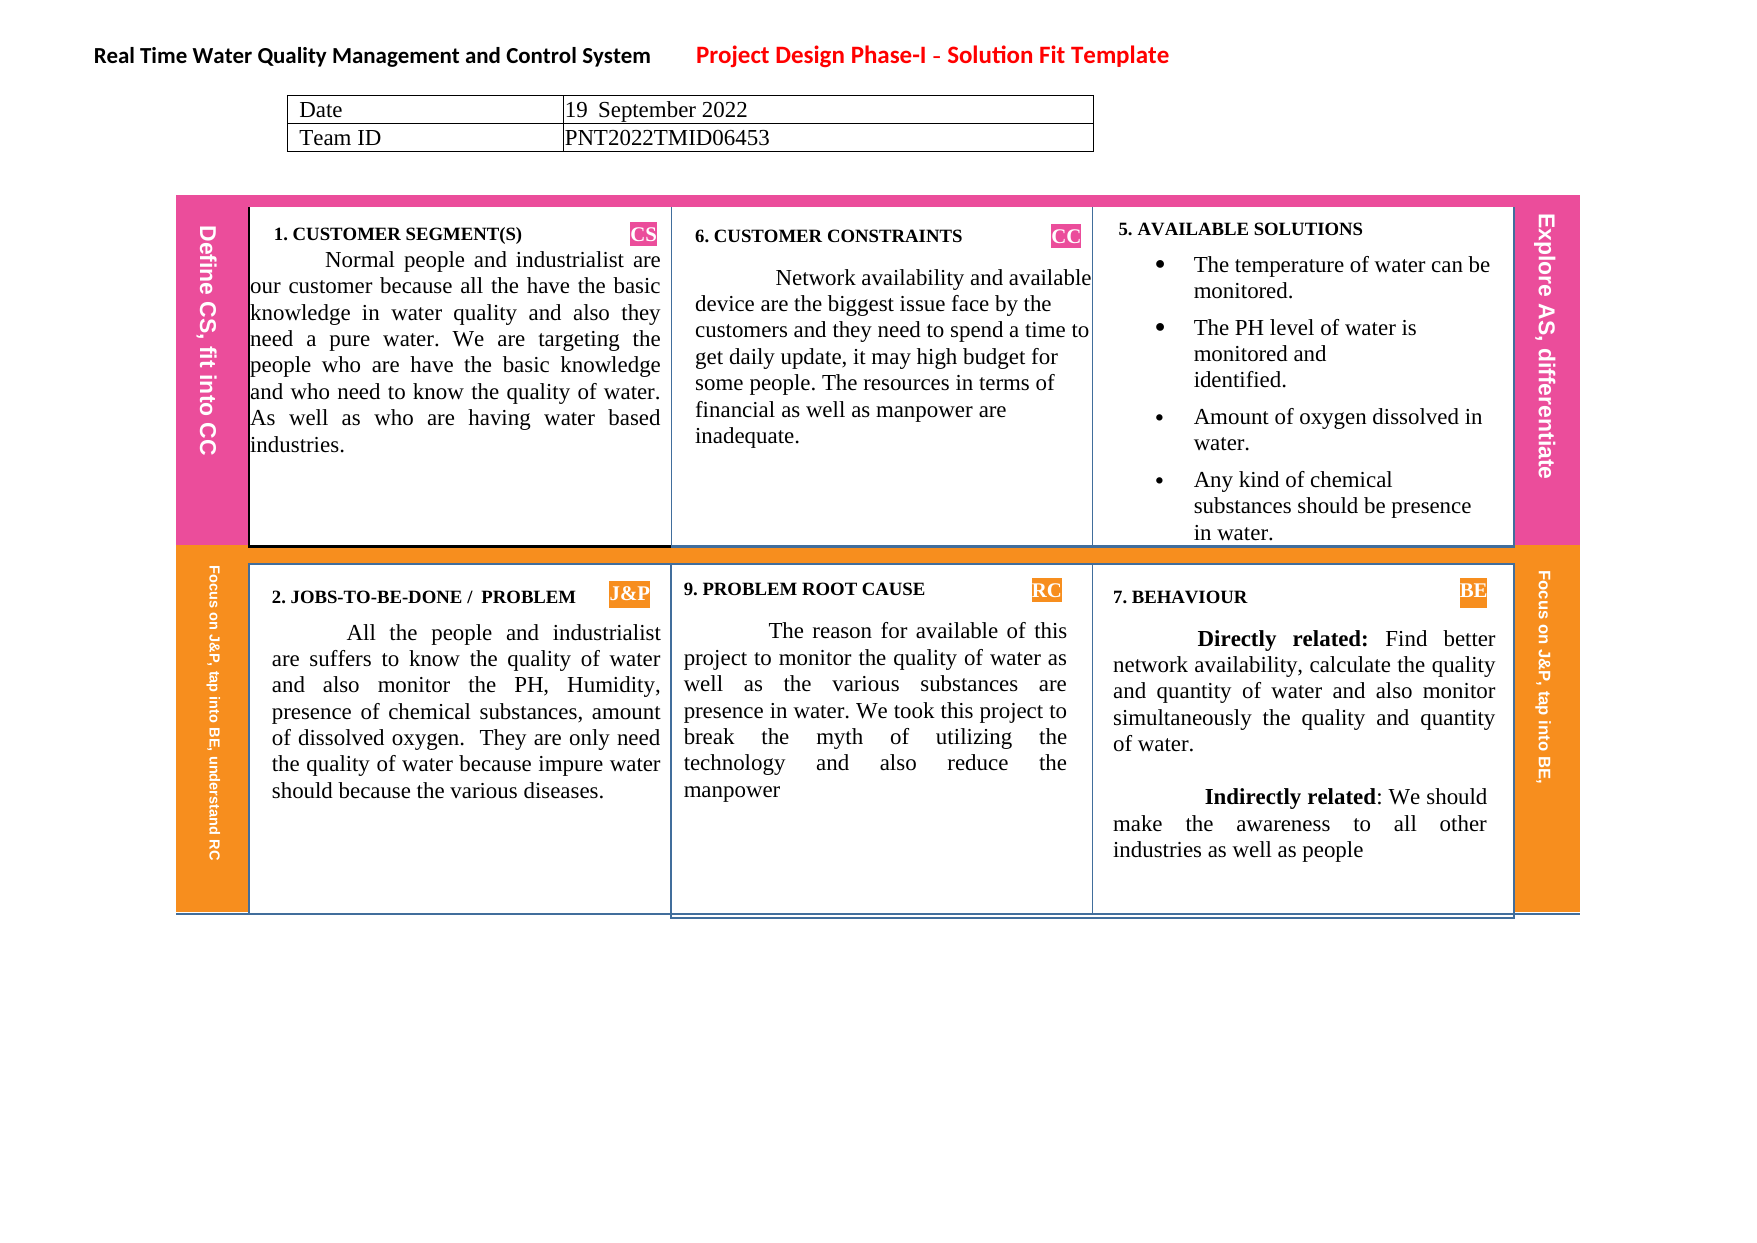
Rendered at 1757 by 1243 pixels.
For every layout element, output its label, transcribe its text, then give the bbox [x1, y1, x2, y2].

table_header Define CS, fit into CC [176, 195, 248, 545]
table_header AVAILABLE SOLUTIONS The temperature of water can be monitored. The PH level of water is monitored and identified. Amount of oxygen dissolved in water. Any kind of chemical substances should be presence in water. [1093, 207, 1513, 545]
table_cell 9. PROBLEM ROOT CAUSE RC [672, 565, 1092, 611]
table_cell Focus on J&P, tap into BE, understand RC [176, 563, 248, 912]
table_cell All the people and industrialist are suffers to know the quality of water and also monitor the PH, Humidity, presence of chemical substances, amount of dissolved oxygen. They are only need the quality of water because impure water should because the various diseases. [250, 611, 670, 912]
table_header 19 September 2022 [564, 96, 1093, 123]
table_cell 7. BEHAVIOUR BE [1093, 565, 1513, 611]
table_cell Team ID [288, 124, 563, 151]
table_cell PNT2022TMID06453 [564, 124, 1093, 151]
table_header Explore AS, differentiate [1515, 195, 1580, 545]
table_header 6. CUSTOMER CONSTRAINTS CC Network availability and available device are the biggest issue face by the customers and they need to spend a time to get daily update, it may high budget for some people. The resources in terms of financial as well as manpower are inadequate. [672, 207, 1092, 545]
table_cell 2. JOBS-TO-BE-DONE / PROBLEM J&P [250, 565, 670, 611]
table_cell [176, 545, 1580, 563]
table_cell Focus on J&P, tap into BE, [1515, 563, 1580, 912]
table_cell The reason for available of this project to monitor the quality of water as well as the various substances are presence in water. We took this project to break the myth of utilizing the technology and also reduce the manpower [672, 611, 1092, 912]
table_header Date [288, 96, 563, 123]
table_header 1. CUSTOMER SEGMENT(S) CS Normal people and industrialist are our customer because all the have the basic knowledge in water quality and also they need a pure water. We are targeting the people who are have the basic knowledge and who need to know the quality of water. As well as who are having water based industries. [250, 207, 671, 545]
table_cell Directly related: Find better network availability, calculate the quality and quantity of water and also monitor simultaneously the quality and quantity of water. Indirectly related: We should make the awareness to all other industries as well as people [1093, 611, 1513, 912]
title Real Time Water Quality Management and Control System Project Design Phase-I - Solution Fit Template [93, 39, 1685, 69]
